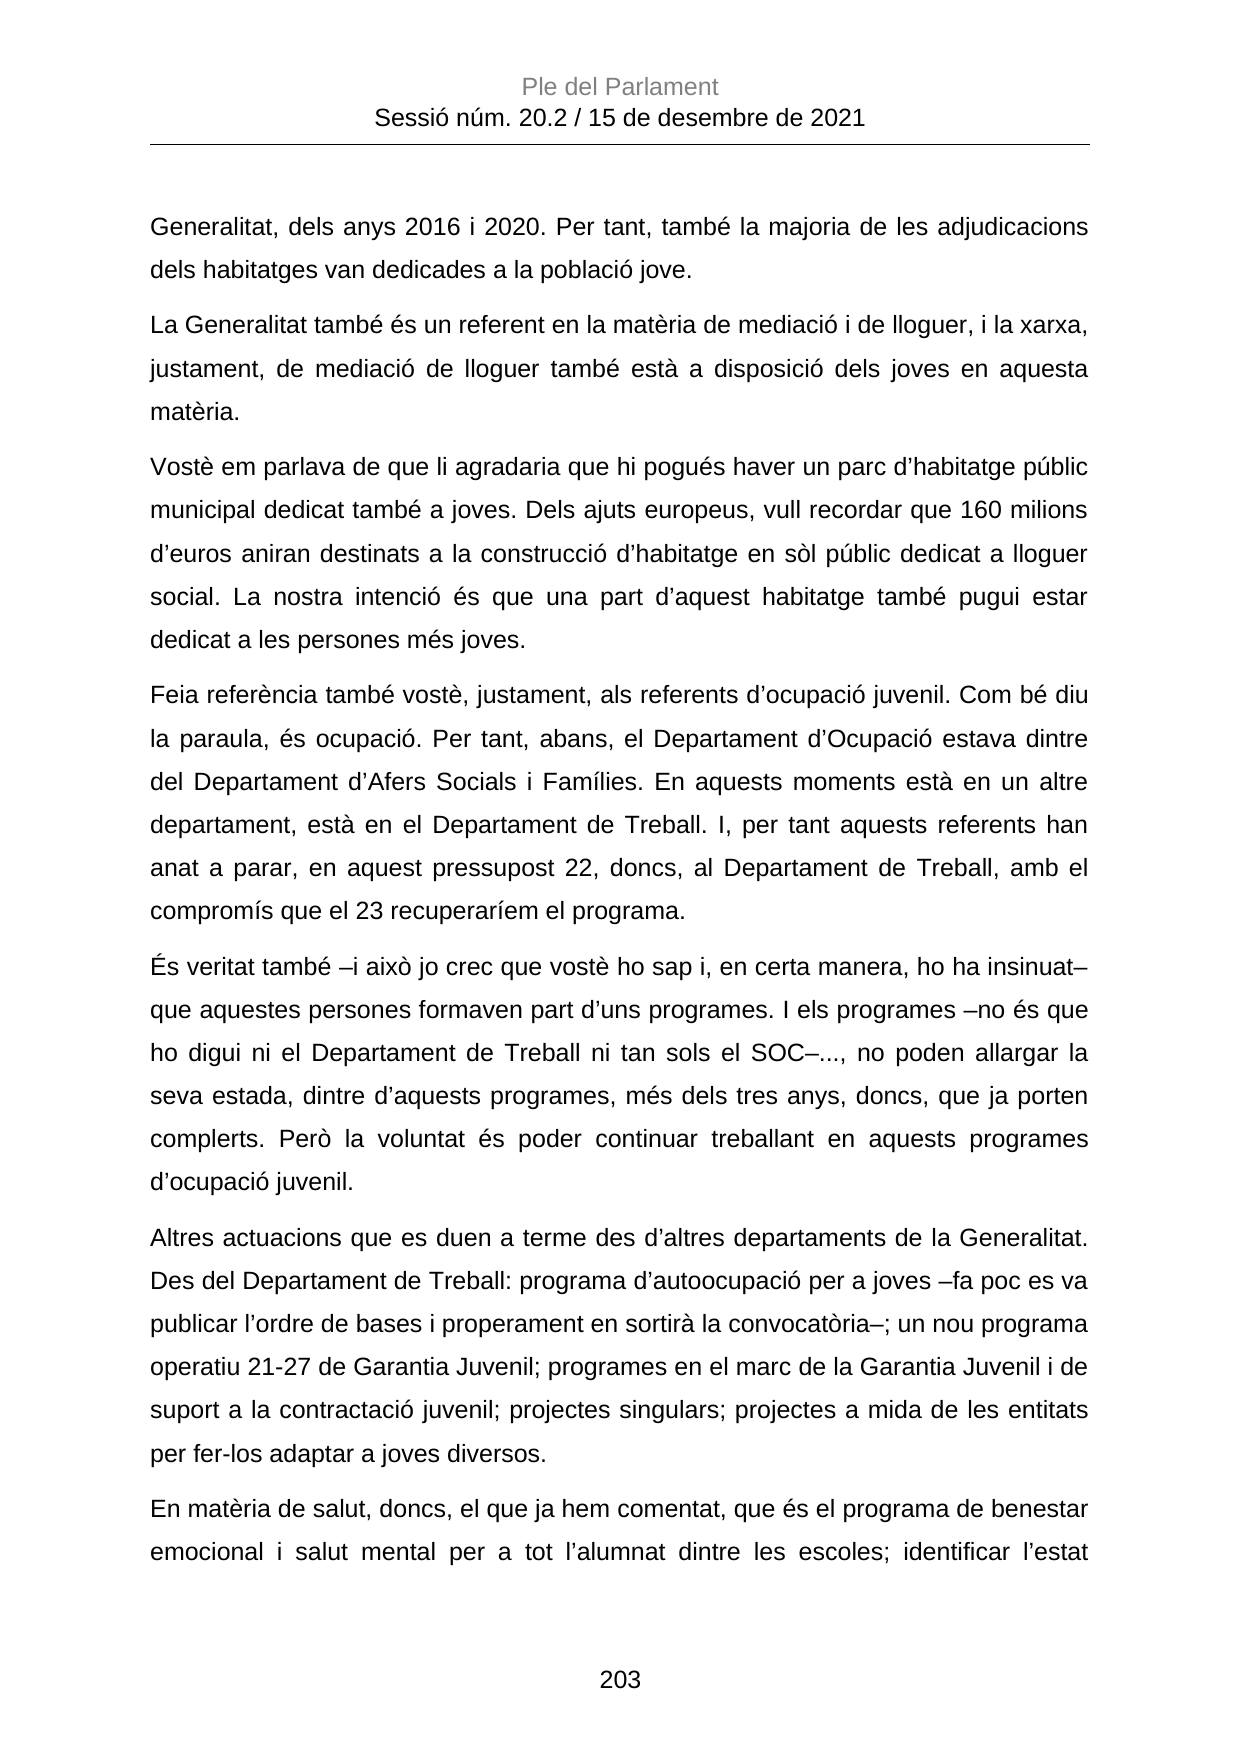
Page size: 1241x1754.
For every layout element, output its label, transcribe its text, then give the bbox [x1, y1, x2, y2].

text La Generalitat també és un referent en la matèria de mediació i de lloguer, i la xarxa, justament, de mediació de lloguer també està a disposició dels joves en aquesta matèria. [150, 311, 1090, 426]
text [150, 1494, 1090, 1566]
text Altres actuacions que es duen a terme des d’altres departaments de la Generalitat. Des del Departament de Treball: programa d’autoocupació per a joves –fa poc es va publicar l’ordre de bases i properament en sortirà la convocatòria–; un nou programa operatiu 21-27 de Garantia Juvenil; programes en el marc de la Garantia Juvenil i de suport a la contractació juvenil; projectes singulars; projectes a mida de les entitats per fer-los adaptar a joves diversos. [150, 1223, 1090, 1467]
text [150, 212, 1090, 284]
text Feia referència també vostè, justament, als referents d’ocupació juvenil. Com bé diu la paraula, és ocupació. Per tant, abans, el Departament d’Ocupació estava dintre del Departament d’Afers Socials i Famílies. En aquests moments està en un altre departament, està en el Departament de Treball. I, per tant aquests referents han anat a parar, en aquest pressupost 22, doncs, al Departament de Treball, amb el compromís que el 23 recuperaríem el programa. [150, 681, 1090, 925]
text És veritat també –i això jo crec que vostè ho sap i, en certa manera, ho ha insinuat– que aquestes persones formaven part d’uns programes. I els programes –no és que ho digui ni el Departament de Treball ni tan sols el SOC–..., no poden allargar la seva estada, dintre d’aquests programes, més dels tres anys, doncs, que ja porten complerts. Però la voluntat és poder continuar treballant en aquests programes d’ocupació juvenil. [150, 952, 1090, 1196]
text Vostè em parlava de que li agradaria que hi pogués haver un parc d’habitatge públic municipal dedicat també a joves. Dels ajuts europeus, vull recordar que 160 milions d’euros aniran destinats a la construcció d’habitatge en sòl públic dedicat a lloguer social. La nostra intenció és que una part d’aquest habitatge també pugui estar dedicat a les persones més joves. [150, 452, 1090, 654]
